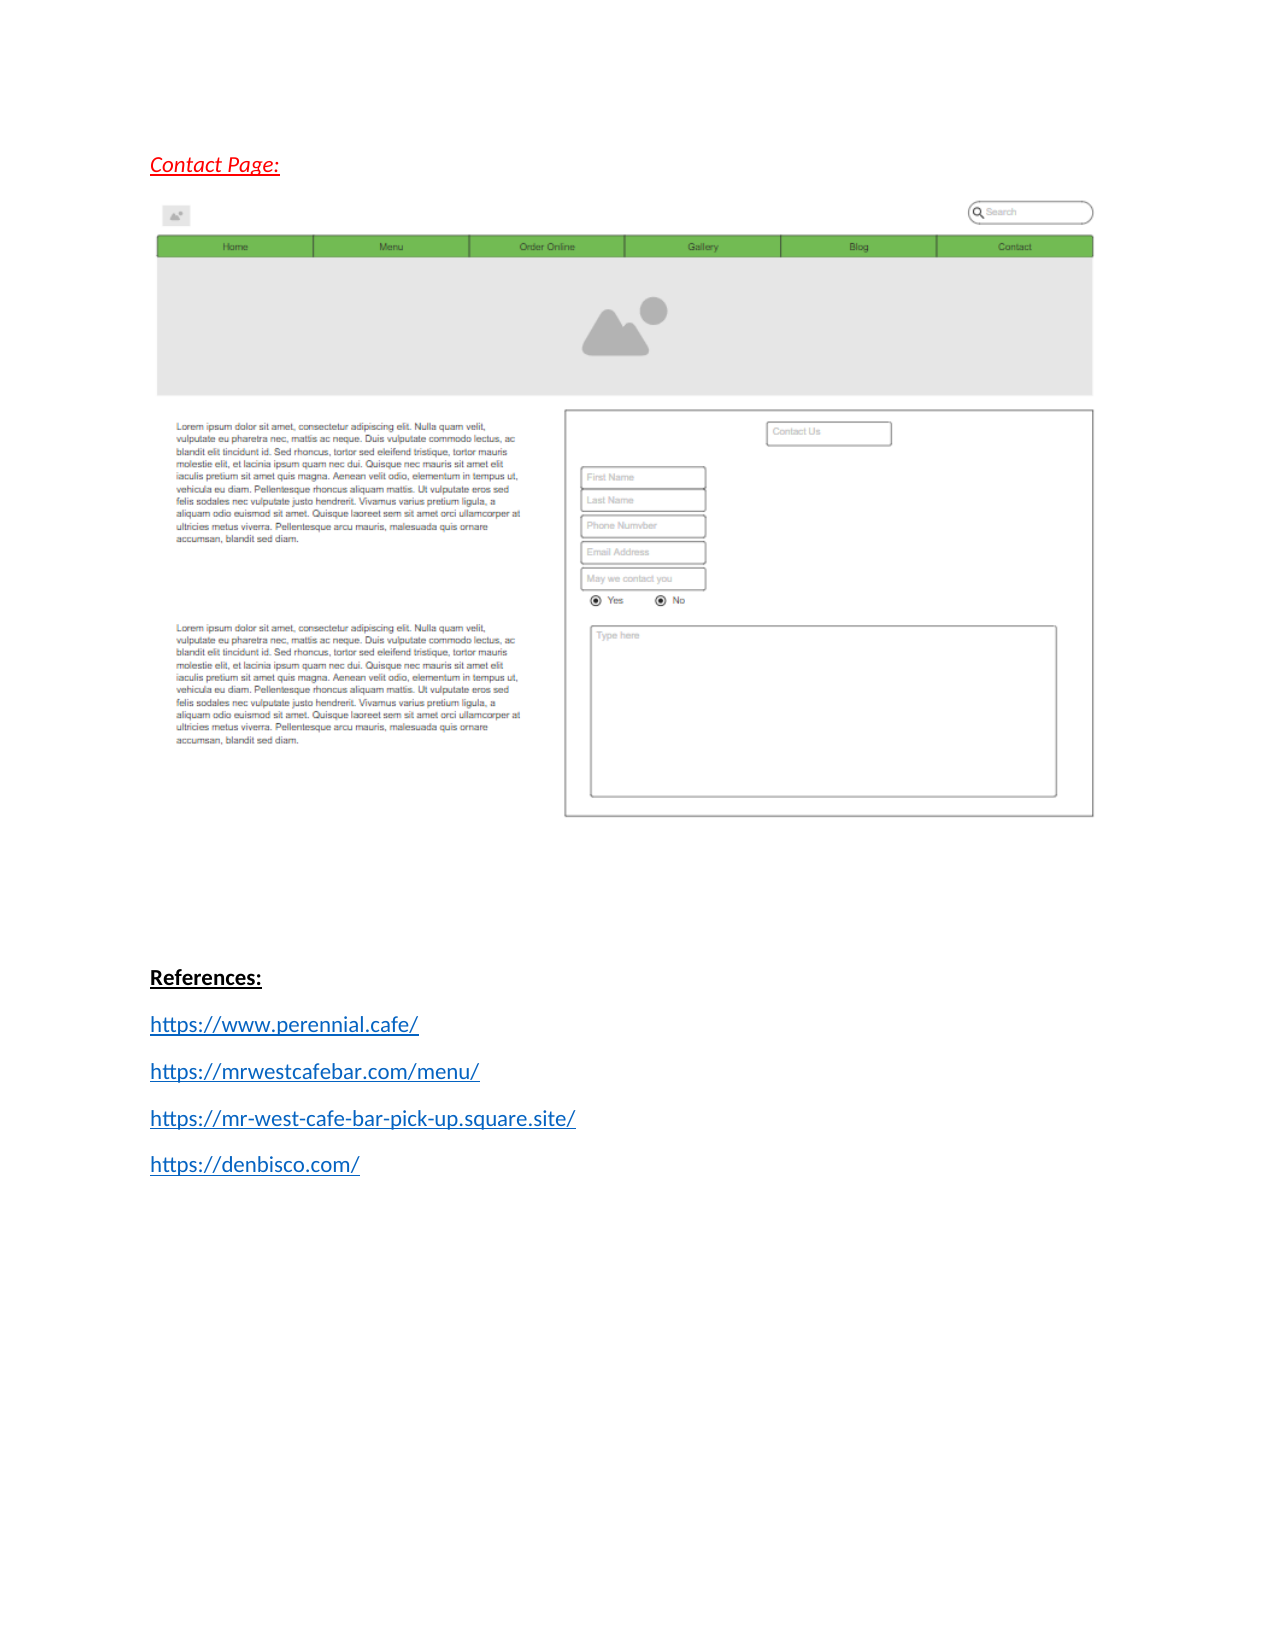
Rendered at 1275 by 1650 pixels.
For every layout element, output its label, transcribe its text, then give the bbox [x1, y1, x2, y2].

text https://mr-west-cafe-bar-pick-up.square.site/ [150, 1104, 1125, 1132]
text Contact Page: [150, 150, 1125, 178]
text References: [150, 963, 1125, 991]
text https://mrwestcafebar.com/menu/ [150, 1057, 1125, 1085]
text https://www.perennial.cafe/ [150, 1010, 1125, 1038]
picture [150, 196, 1125, 851]
text https://denbisco.com/ [150, 1151, 1125, 1179]
